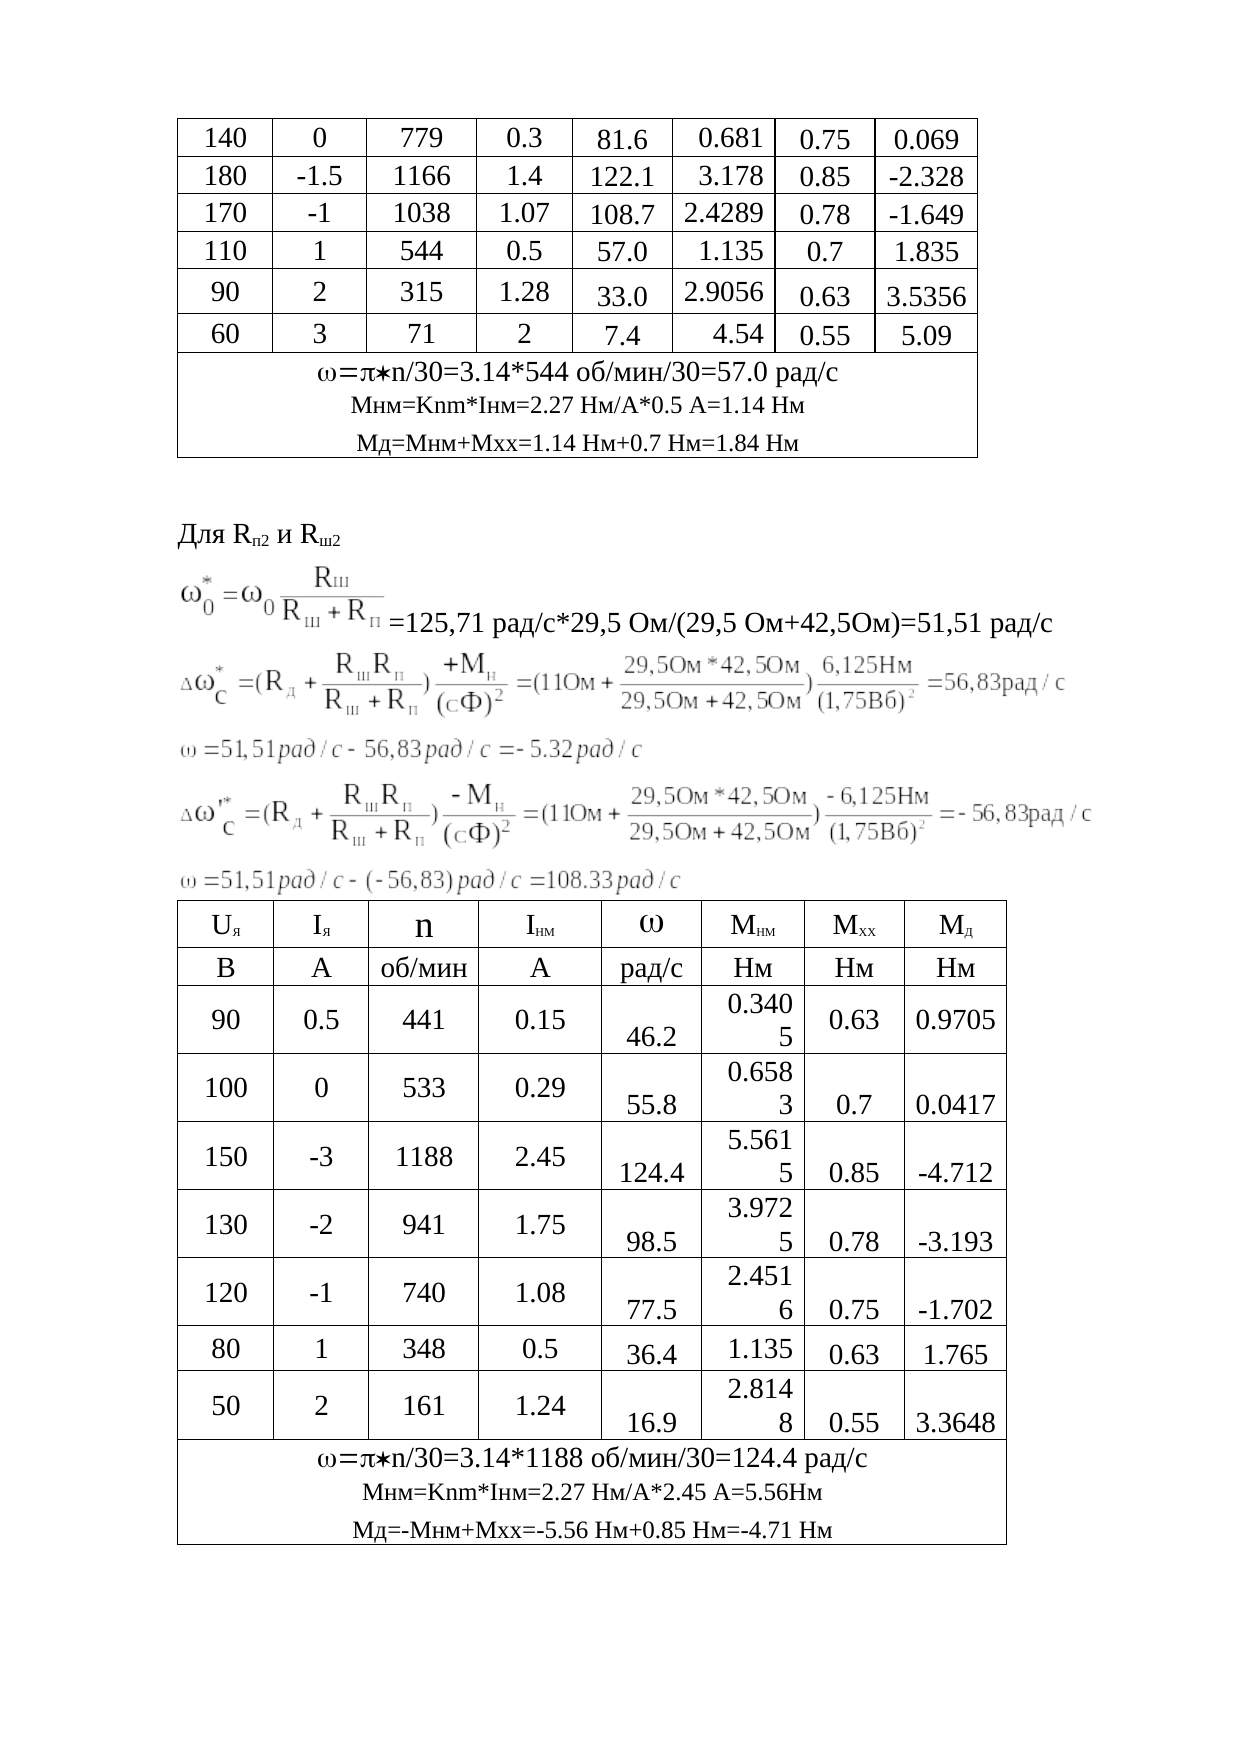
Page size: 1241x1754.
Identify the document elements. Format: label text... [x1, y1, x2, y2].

table_cell 1.24 [479, 1371, 601, 1438]
table_cell 180 [178, 157, 272, 193]
table_cell 3.5356 [876, 269, 977, 313]
table_cell Нм [805, 948, 904, 985]
table_cell 120 [178, 1258, 273, 1325]
table_cell 46.2 [602, 986, 701, 1053]
table_cell 90 [178, 986, 273, 1053]
table_cell 7.4 [573, 314, 672, 352]
table_cell 2.4516 [702, 1258, 804, 1325]
table_cell -4.712 [905, 1122, 1006, 1189]
table_cell -1 [274, 1258, 368, 1325]
table_header МХХ [805, 901, 904, 947]
table_cell 81.6 [573, 119, 672, 156]
table_cell Mнм=Knm*Iнм=2.27 Нм/А*0.5 А=1.14 Нм [178, 388, 977, 421]
table_cell об/мин [369, 948, 478, 985]
table_cell 1.08 [479, 1258, 601, 1325]
table_cell 2 [477, 314, 572, 352]
table_cell Нм [702, 948, 804, 985]
table_cell 90 [178, 269, 272, 313]
table_cell 2 [273, 269, 366, 313]
table_cell 77.5 [602, 1258, 701, 1325]
table_header IНМ [479, 901, 601, 947]
table_cell 1188 [369, 1122, 478, 1189]
table_cell Мд=Мнм+Мхх=1.14 Нм+0.7 Нм=1.84 Нм [178, 421, 977, 457]
table_cell 0.3405 [702, 986, 804, 1053]
table_cell 60 [178, 314, 272, 352]
table_header  [602, 901, 701, 947]
table_cell 0.5 [274, 986, 368, 1053]
table_header n [369, 901, 478, 947]
table_cell 0.5 [477, 232, 572, 268]
table_cell 0.7 [776, 232, 874, 268]
table_cell 110 [178, 232, 272, 268]
text =125,71 рад/с*29,5 Ом/(29,5 Ом+42,5Ом)=51,51 рад/с [177, 562, 1152, 638]
table_cell 122.1 [573, 157, 672, 193]
table_cell В [178, 948, 273, 985]
table_cell 1038 [367, 194, 476, 231]
table_cell 1 [274, 1326, 368, 1370]
table_cell 0.85 [776, 157, 874, 193]
table_cell 0.55 [805, 1371, 904, 1438]
table_cell 3.9725 [702, 1190, 804, 1257]
table_cell 1.835 [876, 232, 977, 268]
table_cell 1.135 [673, 232, 774, 268]
table_cell 533 [369, 1054, 478, 1121]
table_cell 0.63 [805, 986, 904, 1053]
table_cell 16.9 [602, 1371, 701, 1438]
table_cell 1166 [367, 157, 476, 193]
table_cell -3.193 [905, 1190, 1006, 1257]
table_cell 1.135 [702, 1326, 804, 1370]
table_cell 140 [178, 119, 272, 156]
table_cell -1.649 [876, 194, 977, 231]
table_cell 0.6583 [702, 1054, 804, 1121]
table_cell -3 [274, 1122, 368, 1189]
table_cell 0.85 [805, 1122, 904, 1189]
table_cell 36.4 [602, 1326, 701, 1370]
table_cell 124.4 [602, 1122, 701, 1189]
table_header IЯ [274, 901, 368, 947]
table_cell 161 [369, 1371, 478, 1438]
table_cell 1.28 [477, 269, 572, 313]
table_cell 2.45 [479, 1122, 601, 1189]
table_cell 108.7 [573, 194, 672, 231]
table_cell 150 [178, 1122, 273, 1189]
table_cell 941 [369, 1190, 478, 1257]
text Для Rп2 и Rш2 [177, 516, 1152, 550]
table_header UЯ [178, 901, 273, 947]
table_cell 0 [273, 119, 366, 156]
table_cell 0.55 [776, 314, 874, 352]
table_cell 2.4289 [673, 194, 774, 231]
table_cell 2.8148 [702, 1371, 804, 1438]
table_cell 3.3648 [905, 1371, 1006, 1438]
table_cell Нм [905, 948, 1006, 985]
table_cell 0.15 [479, 986, 601, 1053]
table_cell 50 [178, 1371, 273, 1438]
table_cell 2.9056 [673, 269, 774, 313]
table_cell 170 [178, 194, 272, 231]
table_cell Мд=-Мнм+Мхх=-5.56 Нм+0.85 Нм=-4.71 Нм [178, 1507, 1006, 1543]
table_cell 0.7 [805, 1054, 904, 1121]
table_cell Mнм=Knm*Iнм=2.27 Нм/А*2.45 А=5.56Нм [178, 1475, 1006, 1507]
table_cell 0.63 [805, 1326, 904, 1370]
table_cell -1 [273, 194, 366, 231]
table_cell 0.78 [776, 194, 874, 231]
table_cell -1.702 [905, 1258, 1006, 1325]
table_cell 348 [369, 1326, 478, 1370]
table_cell 0.5 [479, 1326, 601, 1370]
table_cell 80 [178, 1326, 273, 1370]
table_cell 4.54 [673, 314, 774, 352]
table_cell -1.5 [273, 157, 366, 193]
table_cell 0.29 [479, 1054, 601, 1121]
table_cell 3.178 [673, 157, 774, 193]
table_cell 0.63 [776, 269, 874, 313]
table_cell А [274, 948, 368, 985]
table_cell 0.069 [876, 119, 977, 156]
table_cell -2 [274, 1190, 368, 1257]
table_cell 1 [273, 232, 366, 268]
table_cell 57.0 [573, 232, 672, 268]
table_cell 0.0417 [905, 1054, 1006, 1121]
table_cell 1.07 [477, 194, 572, 231]
table_cell А [479, 948, 601, 985]
table_header МД [905, 901, 1006, 947]
table_cell 0.9705 [905, 986, 1006, 1053]
table_cell n/30=3.14*544 об/мин/30=57.0 рад/с [178, 353, 977, 388]
table_cell 33.0 [573, 269, 672, 313]
table_cell рад/с [602, 948, 701, 985]
table_cell 5.5615 [702, 1122, 804, 1189]
table_cell 0.681 [673, 119, 774, 156]
table_cell 130 [178, 1190, 273, 1257]
table_cell 100 [178, 1054, 273, 1121]
table_cell n/30=3.14*1188 об/мин/30=124.4 рад/с [178, 1440, 1006, 1475]
table_cell 0.78 [805, 1190, 904, 1257]
table_cell 3 [273, 314, 366, 352]
table_cell 0.75 [805, 1258, 904, 1325]
table_cell 0.3 [477, 119, 572, 156]
table_cell 71 [367, 314, 476, 352]
table_cell 1.75 [479, 1190, 601, 1257]
table_cell 1.765 [905, 1326, 1006, 1370]
table_cell 544 [367, 232, 476, 268]
table_cell 2 [274, 1371, 368, 1438]
table_cell 0.75 [776, 119, 874, 156]
table_cell -2.328 [876, 157, 977, 193]
table_cell 315 [367, 269, 476, 313]
table_cell 740 [369, 1258, 478, 1325]
table_cell 98.5 [602, 1190, 701, 1257]
table_cell 1.4 [477, 157, 572, 193]
table_cell 441 [369, 986, 478, 1053]
table_cell 0 [274, 1054, 368, 1121]
table_header МНМ [702, 901, 804, 947]
table_cell 779 [367, 119, 476, 156]
table_cell 5.09 [876, 314, 977, 352]
table_cell 55.8 [602, 1054, 701, 1121]
